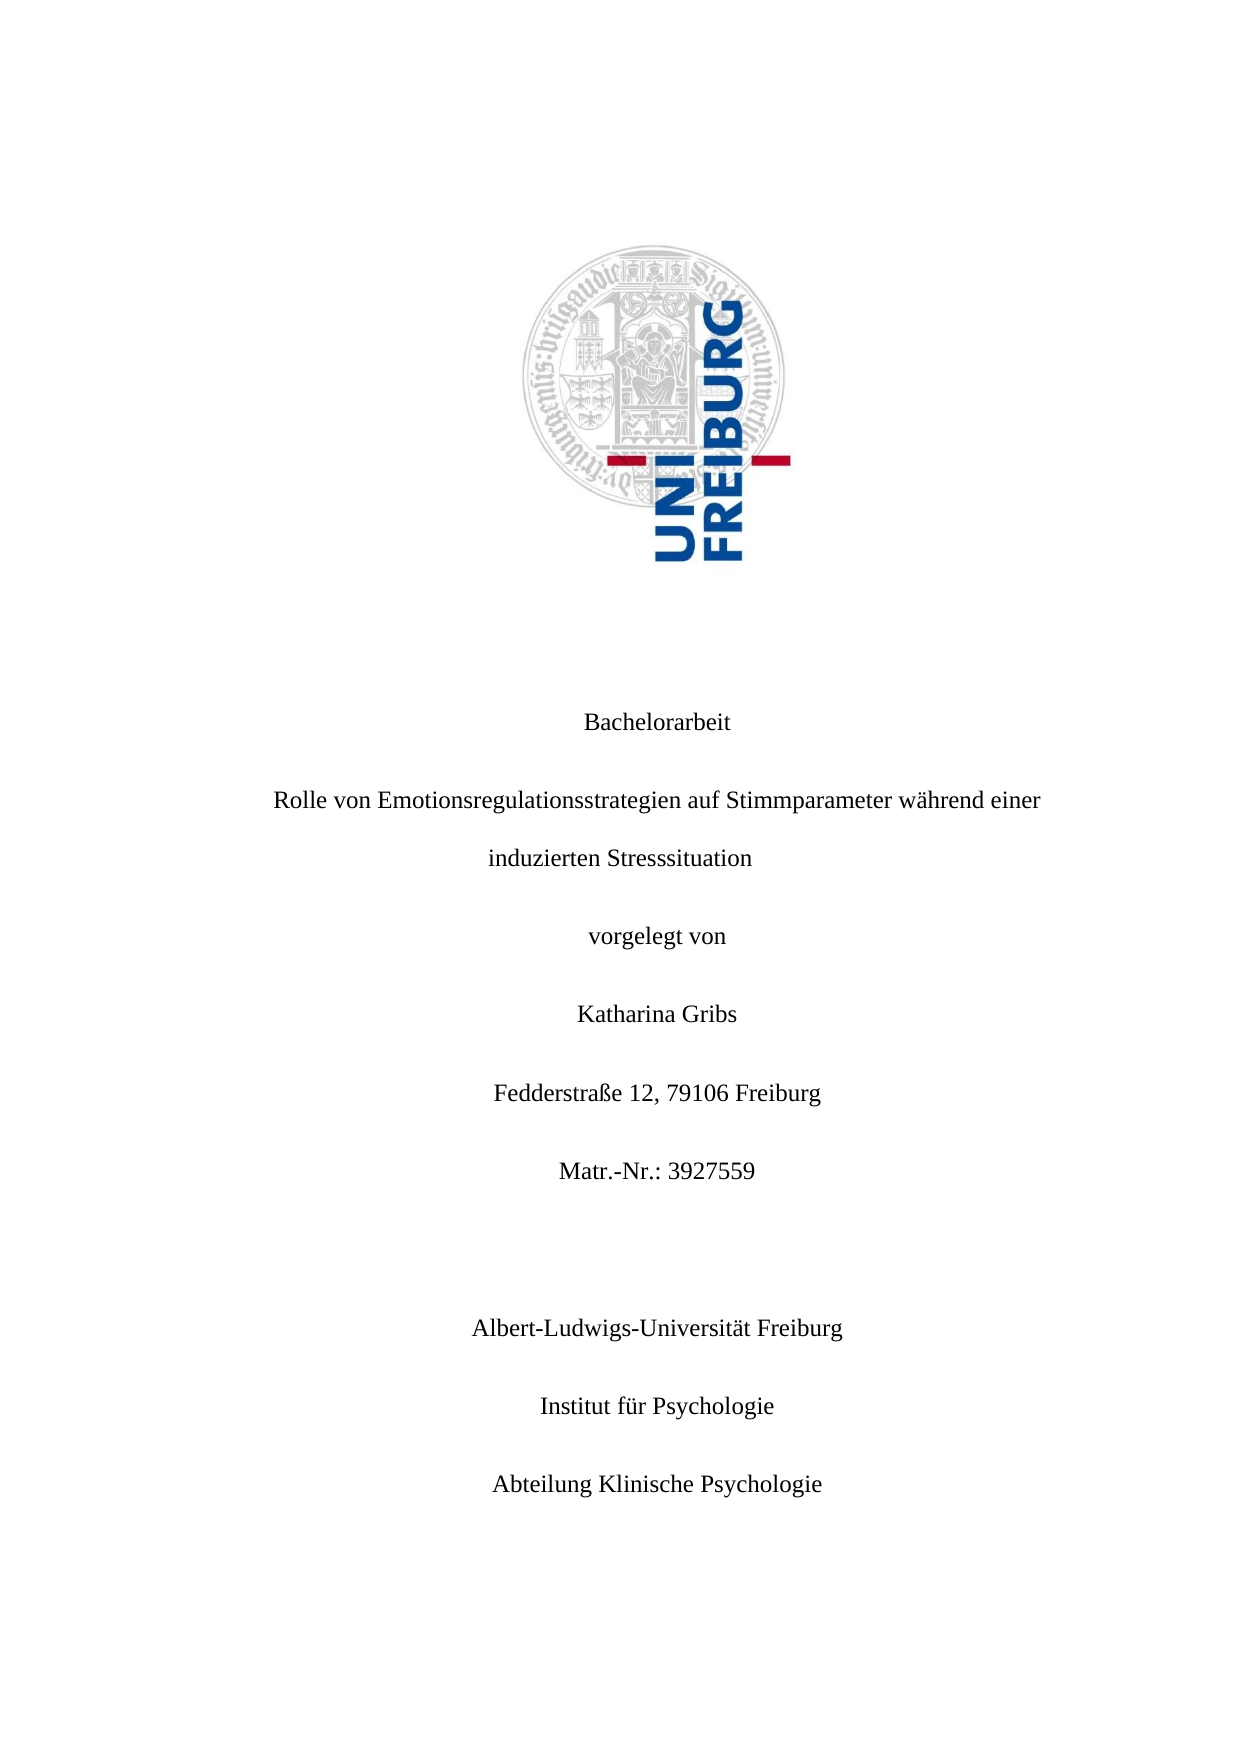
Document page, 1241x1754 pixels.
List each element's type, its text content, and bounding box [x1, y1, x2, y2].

text Albert-Ludwigs-Universität Freiburg [148, 1313, 1093, 1342]
text Fedderstraße 12, 79106 Freiburg [148, 1078, 1093, 1107]
text Katharina Gribs [148, 999, 1093, 1028]
picture [480, 226, 834, 579]
text Rolle von Emotionsregulationsstrategien auf Stimmparameter während einer induzierten Stresssituation [148, 785, 1093, 872]
text vorgelegt von [148, 921, 1093, 950]
text Abteilung Klinische Psychologie [148, 1469, 1093, 1498]
text Institut für Psychologie [148, 1391, 1093, 1420]
text Bachelorarbeit [148, 707, 1093, 736]
text Matr.-Nr.: 3927559 [148, 1156, 1093, 1185]
